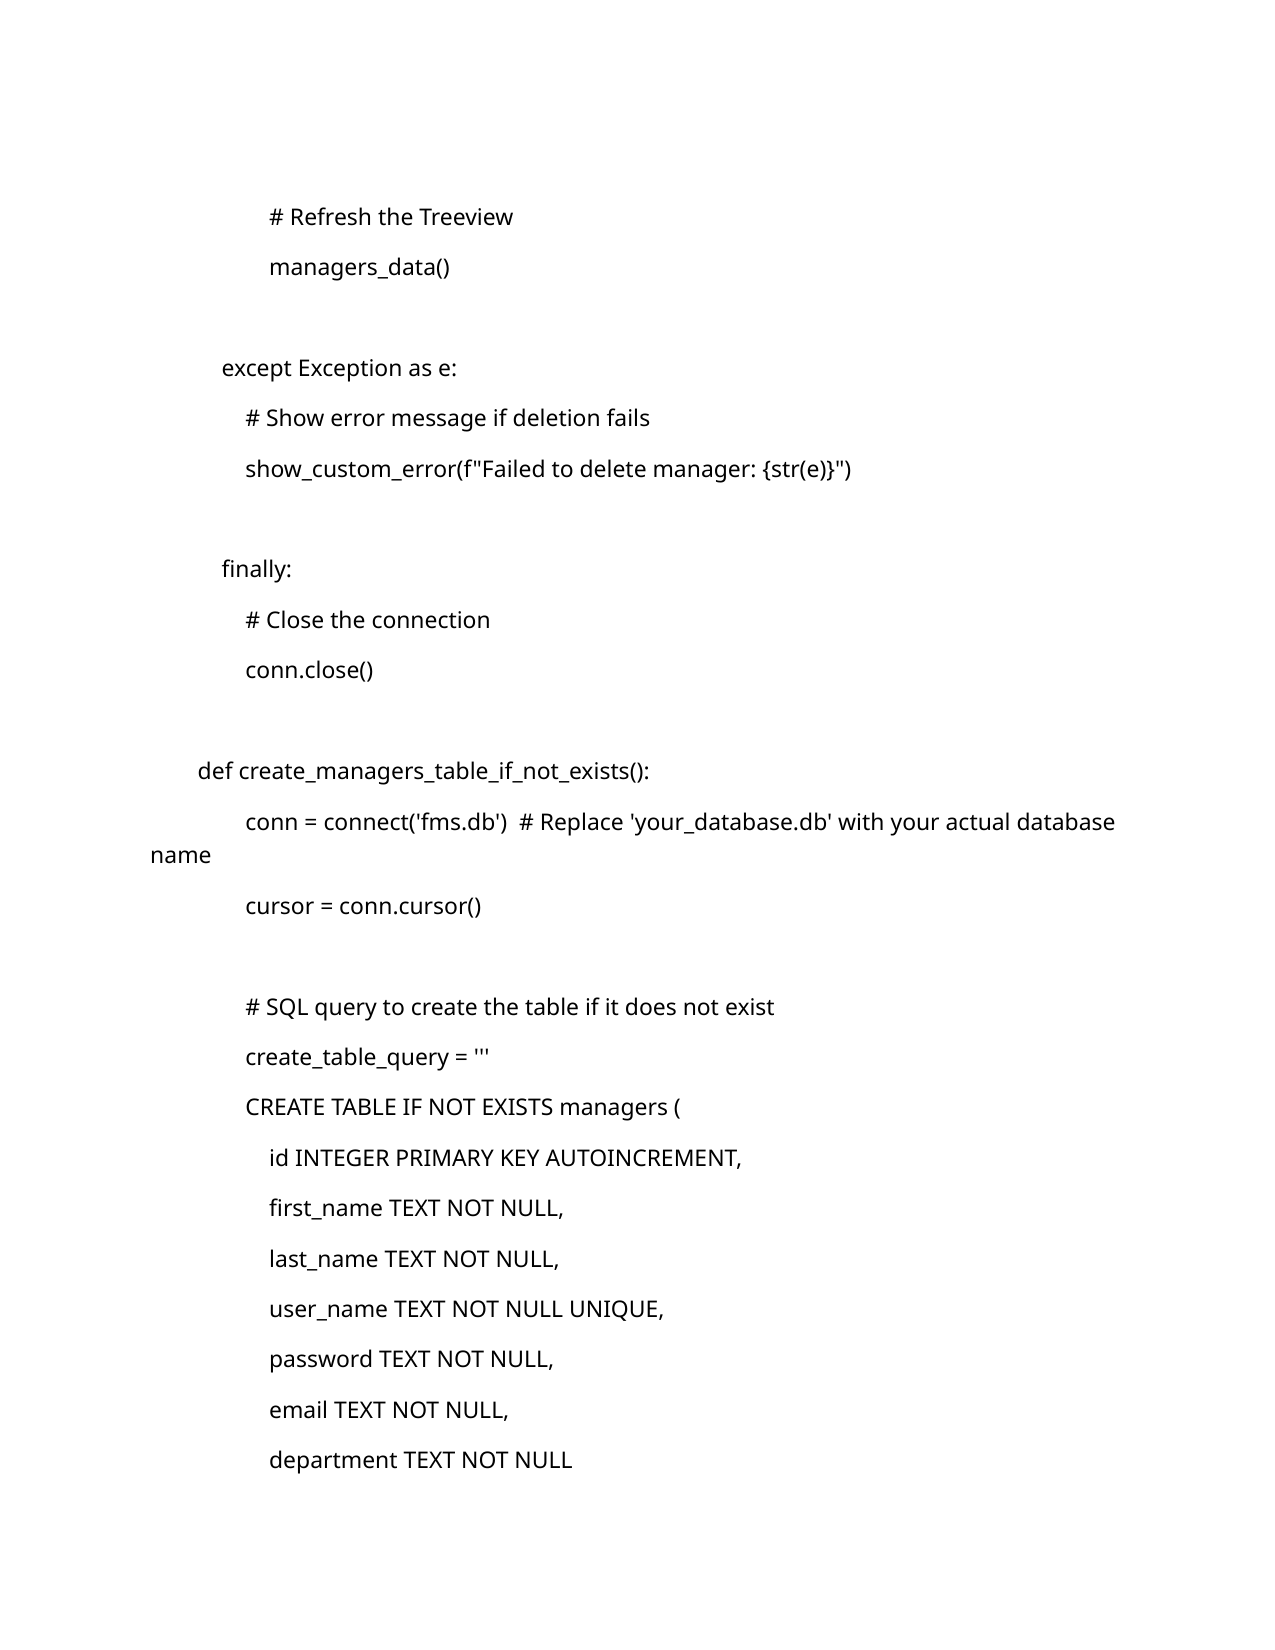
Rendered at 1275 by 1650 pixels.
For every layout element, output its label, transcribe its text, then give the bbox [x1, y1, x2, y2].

text except Exception as e: [150, 352, 1125, 383]
text # SQL query to create the table if it does not exist [150, 990, 1125, 1022]
text cursor = conn.cursor() [150, 889, 1125, 921]
text email TEXT NOT NULL, [150, 1394, 1125, 1425]
text # Show error message if deletion fails [150, 402, 1125, 433]
text # Refresh the Treeview [150, 200, 1125, 232]
text password TEXT NOT NULL, [150, 1343, 1125, 1374]
text CREATE TABLE IF NOT EXISTS managers ( [150, 1091, 1125, 1122]
text id INTEGER PRIMARY KEY AUTOINCREMENT, [150, 1142, 1125, 1173]
text conn.close() [150, 654, 1125, 685]
text first_name TEXT NOT NULL, [150, 1192, 1125, 1223]
text last_name TEXT NOT NULL, [150, 1242, 1125, 1274]
text user_name TEXT NOT NULL UNIQUE, [150, 1293, 1125, 1324]
text department TEXT NOT NULL [150, 1444, 1125, 1475]
text conn = connect('fms.db') # Replace 'your_database.db' with your actual database name [150, 805, 1125, 870]
text show_custom_error(f"Failed to delete manager: {str(e)}") [150, 452, 1125, 484]
text create_table_query = ''' [150, 1041, 1125, 1072]
text managers_data() [150, 251, 1125, 282]
text finally: [150, 553, 1125, 584]
text # Close the connection [150, 604, 1125, 635]
text def create_managers_table_if_not_exists(): [150, 755, 1125, 786]
